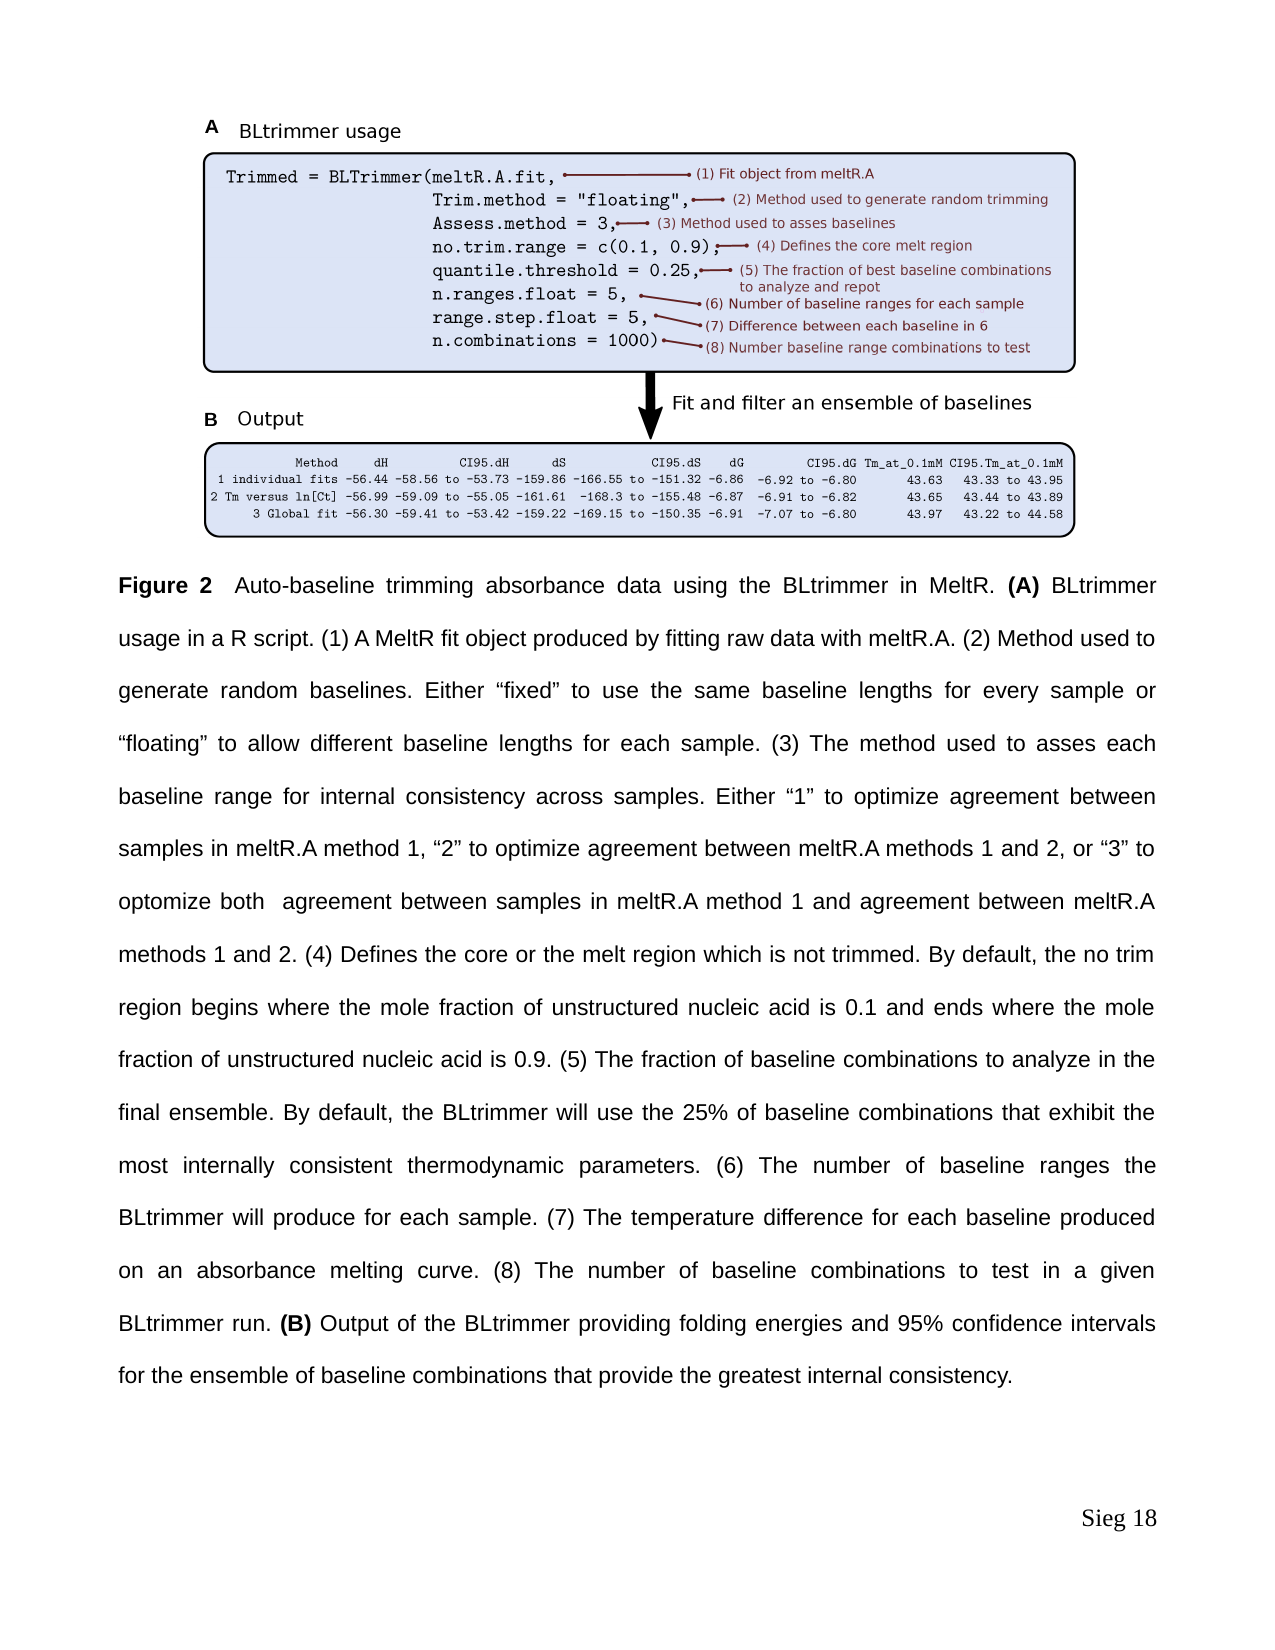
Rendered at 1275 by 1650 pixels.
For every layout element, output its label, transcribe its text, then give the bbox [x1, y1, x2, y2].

text Figure 2 Auto-baseline trimming absorbance data using the BLtrimmer in MeltR. (A) BLtrimmer usage in a R script. (1) A MeltR fit object produced by fitting raw data with meltR.A. (2) Method used to generate random baselines. Either “fixed” to use the same baseline lengths for every sample or “floating” to allow different baseline lengths for each sample. (3) The method used to asses each baseline range for internal consistency across samples. Either “1” to optimize agreement between samples in meltR.A method 1, “2” to optimize agreement between meltR.A methods 1 and 2, or “3” to optomize both agreement between samples in meltR.A method 1 and agreement between meltR.A methods 1 and 2. (4) Defines the core or the melt region which is not trimmed. By default, the no trim region begins where the mole fraction of unstructured nucleic acid is 0.1 and ends where the mole fraction of unstructured nucleic acid is 0.9. (5) The fraction of baseline combinations to analyze in the final ensemble. By default, the BLtrimmer will use the 25% of baseline combinations that exhibit the most internally consistent thermodynamic parameters. (6) The number of baseline ranges the BLtrimmer will produce for each sample. (7) The temperature difference for each baseline produced on an absorbance melting curve. (8) The number of baseline combinations to test in a given BLtrimmer run. (B) Output of the BLtrimmer providing folding energies and 95% confidence intervals for the ensemble of baseline combinations that provide the greatest internal consistency. [118, 572, 1157, 1389]
